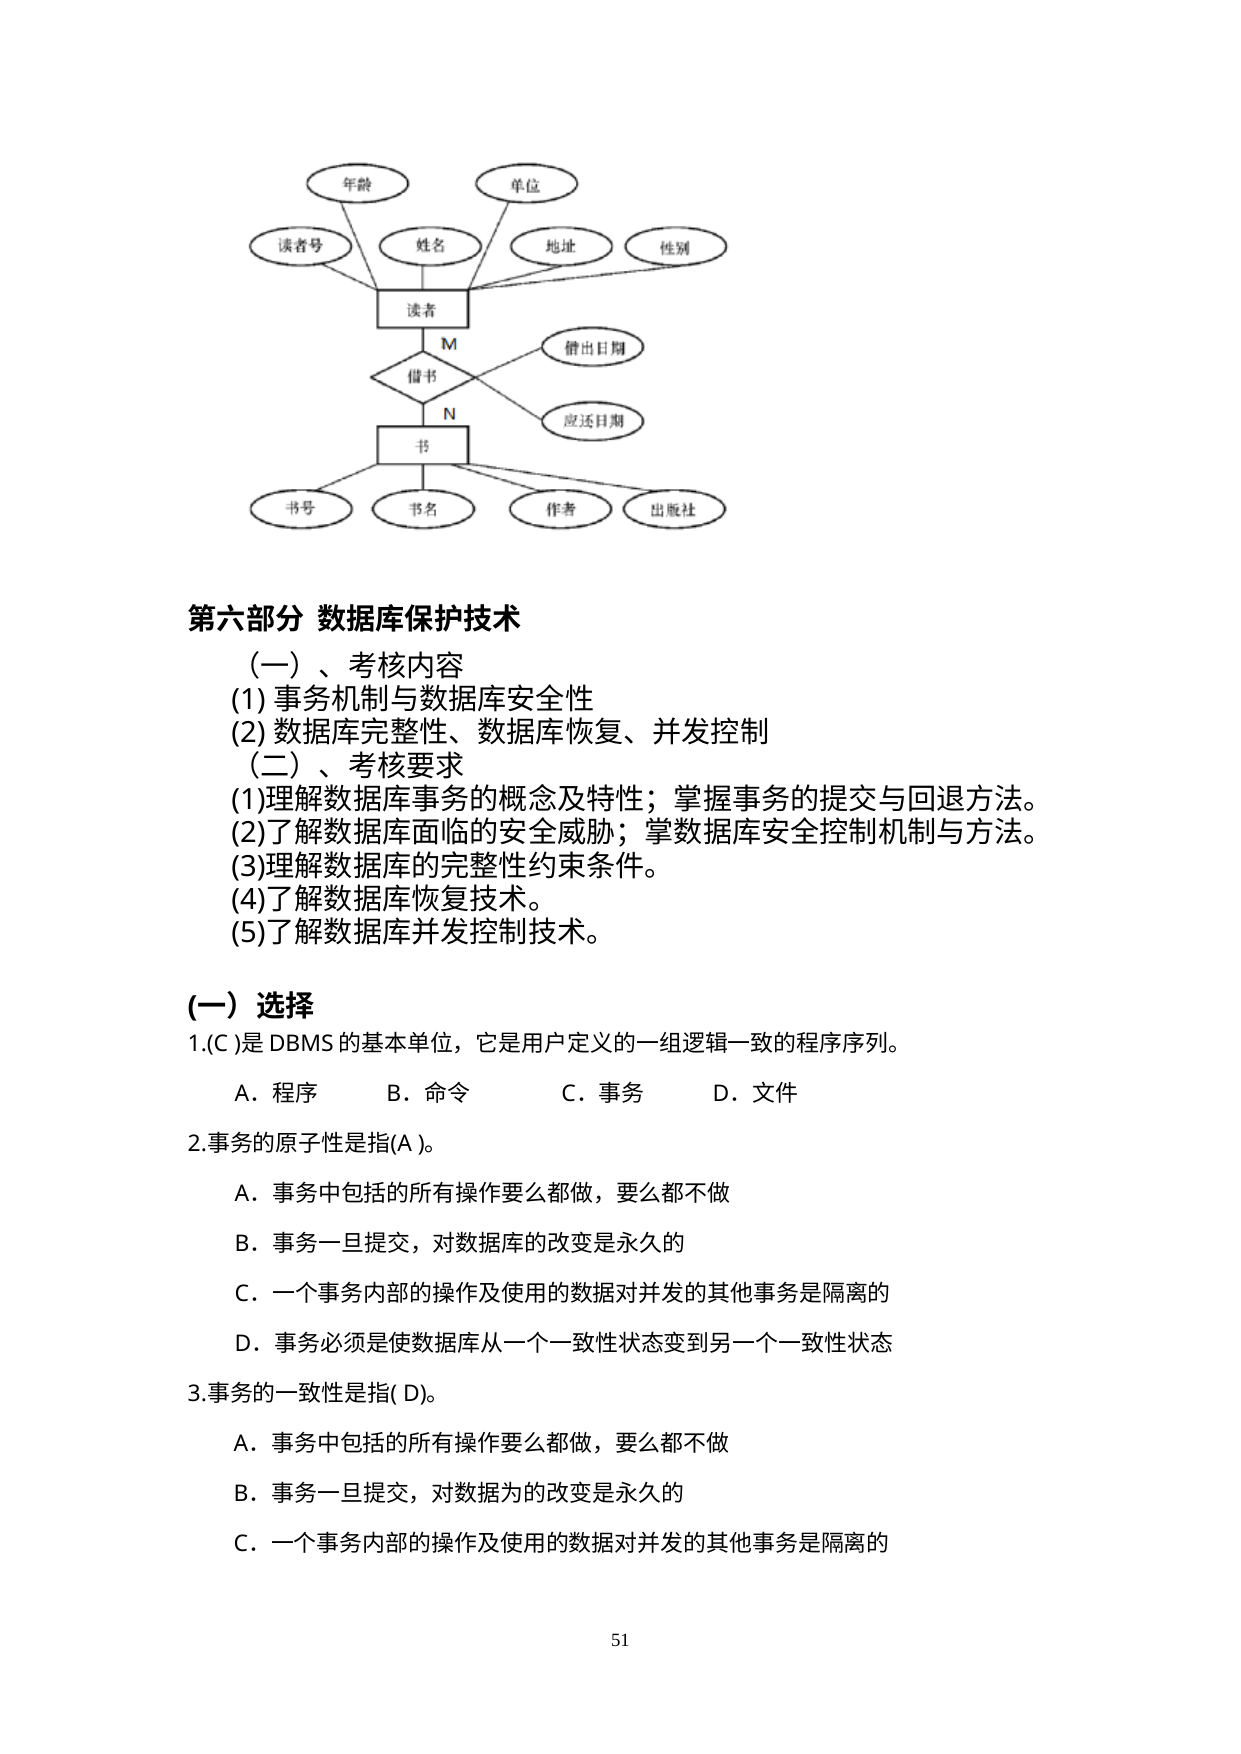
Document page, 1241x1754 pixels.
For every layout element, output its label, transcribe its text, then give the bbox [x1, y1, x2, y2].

text (2)了解数据库面临的安全威胁；掌数据库安全控制机制与方法。 [231, 816, 1053, 849]
text （一）、考核内容 [231, 649, 1053, 683]
text (2) 数据库完整性、数据库恢复、并发控制 [231, 716, 1053, 749]
text 2.事务的原子性是指(A )。 [187, 1125, 1053, 1158]
text (4)了解数据库恢复技术。 [231, 883, 1053, 916]
text C．一个事务内部的操作及使用的数据对并发的其他事务是隔离的 [187, 1525, 1053, 1558]
text B．事务一旦提交，对数据为的改变是永久的 [187, 1475, 1053, 1508]
text （二）、考核要求 [231, 749, 1053, 783]
text A．事务中包括的所有操作要么都做，要么都不做 [188, 1175, 1053, 1208]
text 1.(C )是DBMS的基本单位，它是用户定义的一组逻辑一致的程序序列。 [187, 1025, 1053, 1058]
text 第六部分 数据库保护技术 [187, 584, 1053, 649]
text C．一个事务内部的操作及使用的数据对并发的其他事务是隔离的 [188, 1275, 1053, 1308]
text B．事务一旦提交，对数据库的改变是永久的 [188, 1225, 1053, 1258]
text 3.事务的一致性是指( D)。 [187, 1375, 1053, 1408]
text (3)理解数据库的完整性约束条件。 [231, 849, 1053, 883]
text A．事务中包括的所有操作要么都做，要么都不做 [187, 1425, 1053, 1458]
picture [187, 162, 769, 555]
text (1) 事务机制与数据库安全性 [231, 683, 1053, 716]
text D．事务必须是使数据库从一个一致性状态变到另一个一致性状态 [188, 1325, 1053, 1358]
text (一）选择 [187, 983, 1053, 1025]
text A．程序 B．命令 C．事务 D．文件 [188, 1075, 1053, 1108]
text (1)理解数据库事务的概念及特性；掌握事务的提交与回退方法。 [231, 783, 1053, 816]
text (5)了解数据库并发控制技术。 [231, 916, 1053, 949]
